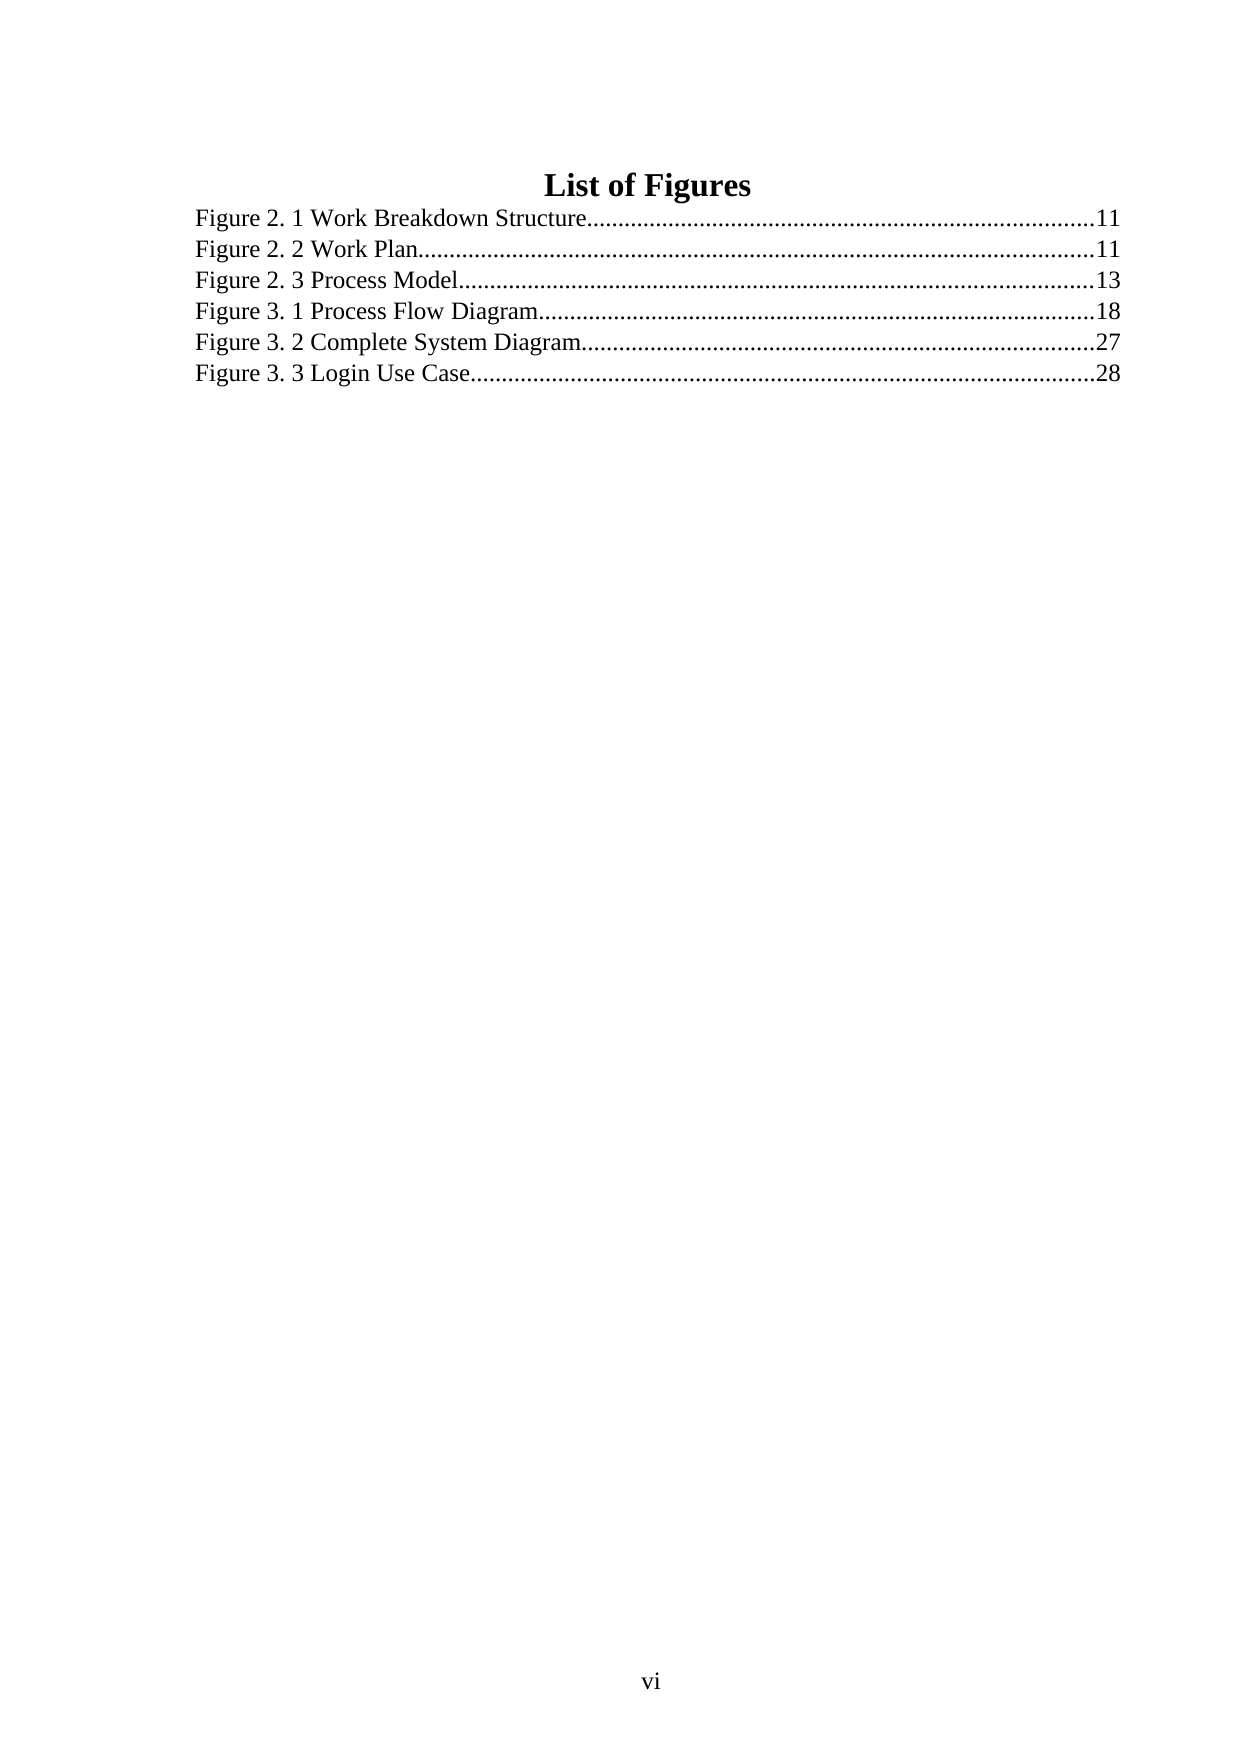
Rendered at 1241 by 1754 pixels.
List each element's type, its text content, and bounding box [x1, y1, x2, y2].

subtitle List of Figures [175, 165, 1120, 203]
text Figure 2. 3 Process Model 13 [195, 265, 1155, 294]
text Figure 3. 3 Login Use Case 28 [195, 358, 1155, 387]
text Figure 3. 2 Complete System Diagram 27 [195, 327, 1155, 356]
text Figure 2. 2 Work Plan 11 [195, 234, 1155, 263]
text Figure 2. 1 Work Breakdown Structure 11 [195, 203, 1155, 232]
text Figure 3. 1 Process Flow Diagram 18 [195, 296, 1155, 325]
